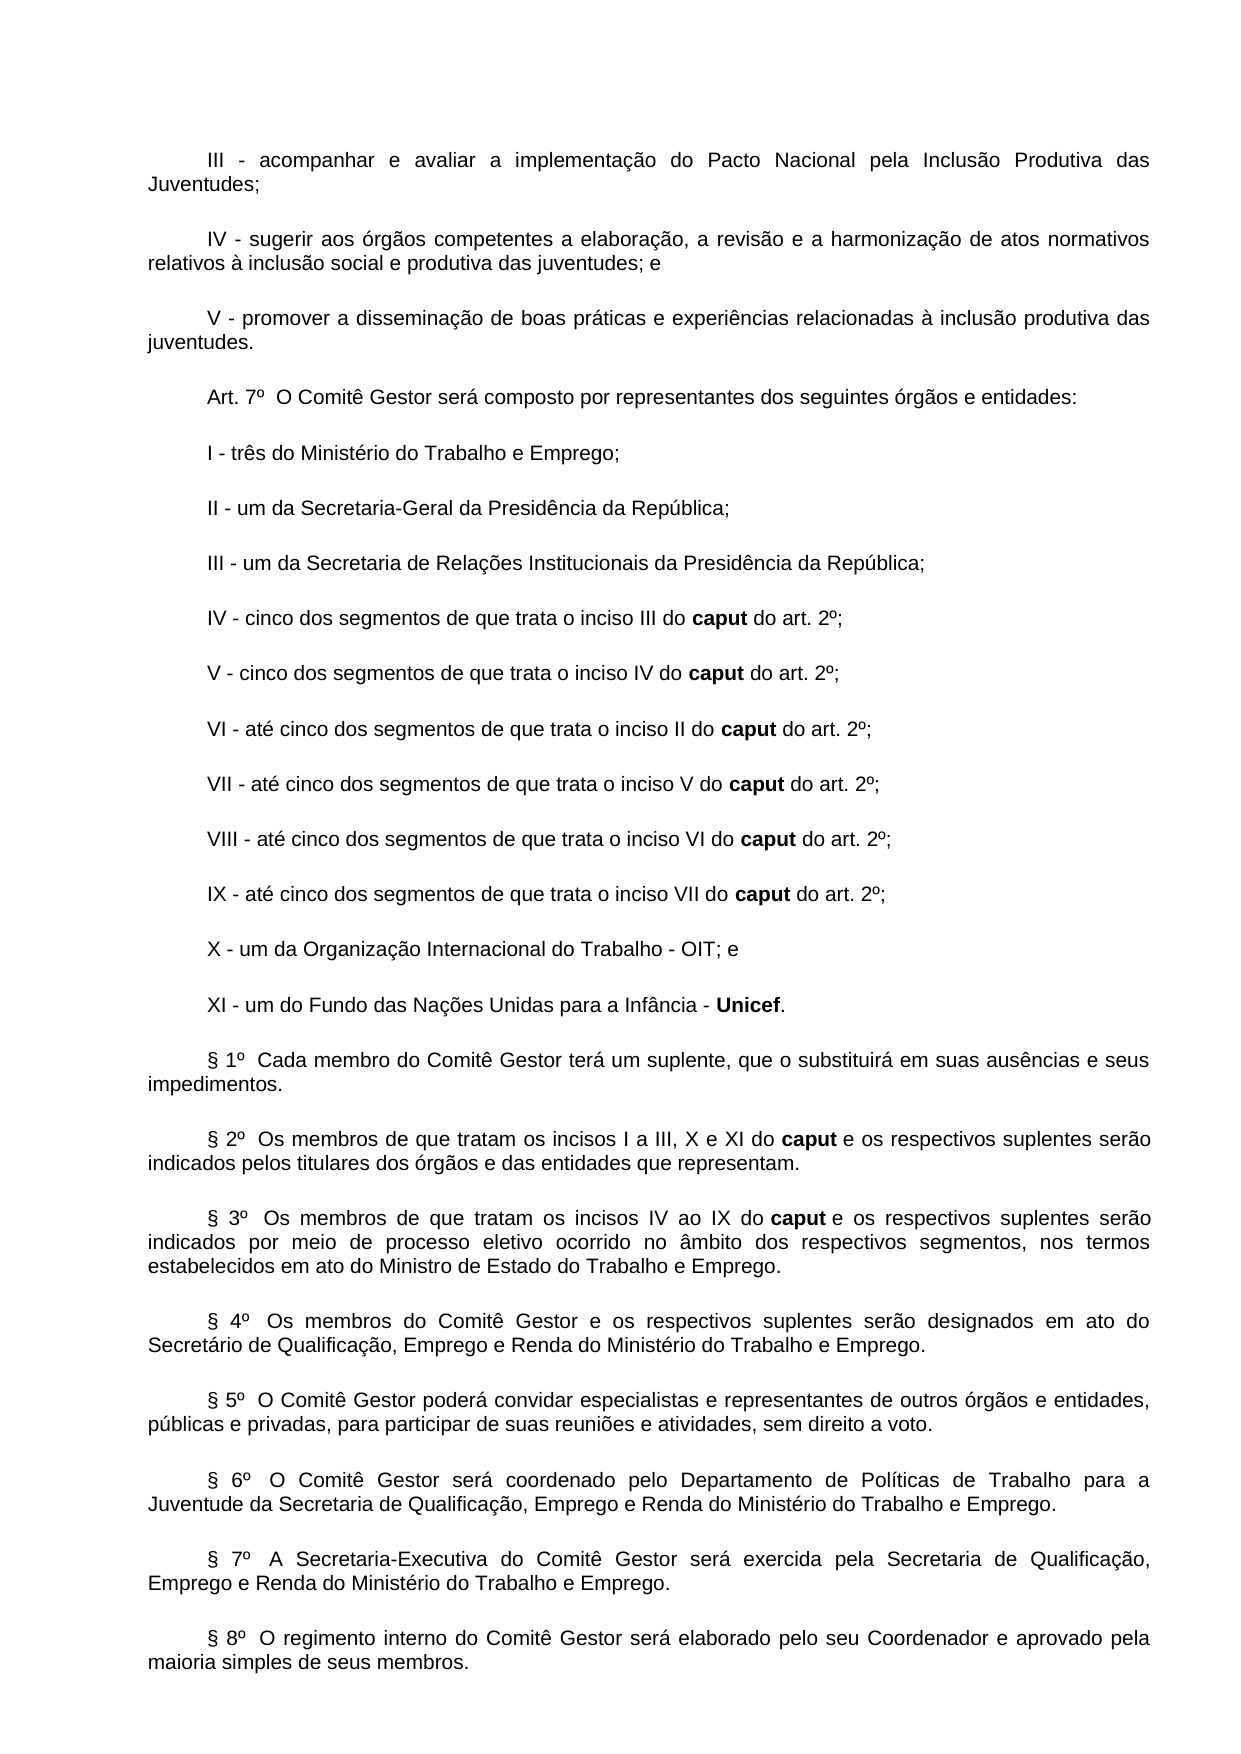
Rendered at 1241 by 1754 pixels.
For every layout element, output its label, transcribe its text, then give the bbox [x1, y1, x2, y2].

text III - acompanhar e avaliar a implementação do Pacto Nacional pela Inclusão Produtiva das Juventudes; [148, 148, 1152, 196]
text V - cinco dos segmentos de que trata o inciso IV do caput do art. 2º; [148, 661, 1152, 685]
text § 3º Os membros de que tratam os incisos IV ao IX do caput e os respectivos suplentes serão indicados por meio de processo eletivo ocorrido no âmbito dos respectivos segmentos, nos termos estabelecidos em ato do Ministro de Estado do Trabalho e Emprego. [148, 1206, 1152, 1278]
text § 7º A Secretaria-Executiva do Comitê Gestor será exercida pela Secretaria de Qualificação, Emprego e Renda do Ministério do Trabalho e Emprego. [148, 1547, 1152, 1594]
text § 4º Os membros do Comitê Gestor e os respectivos suplentes serão designados em ato do Secretário de Qualificação, Emprego e Renda do Ministério do Trabalho e Emprego. [148, 1309, 1152, 1357]
text § 6º O Comitê Gestor será coordenado pelo Departamento de Políticas de Trabalho para a Juventude da Secretaria de Qualificação, Emprego e Renda do Ministério do Trabalho e Emprego. [148, 1467, 1152, 1515]
text IV - sugerir aos órgãos competentes a elaboração, a revisão e a harmonização de atos normativos relativos à inclusão social e produtiva das juventudes; e [148, 227, 1152, 275]
text § 5º O Comitê Gestor poderá convidar especialistas e representantes de outros órgãos e entidades, públicas e privadas, para participar de suas reuniões e atividades, sem direito a voto. [148, 1388, 1152, 1436]
text IX - até cinco dos segmentos de que trata o inciso VII do caput do art. 2º; [148, 882, 1152, 906]
text VIII - até cinco dos segmentos de que trata o inciso VI do caput do art. 2º; [148, 827, 1152, 851]
text X - um da Organização Internacional do Trabalho - OIT; e [148, 937, 1152, 961]
text § 8º O regimento interno do Comitê Gestor será elaborado pelo seu Coordenador e aprovado pela maioria simples de seus membros. [148, 1626, 1152, 1674]
text I - três do Ministério do Trabalho e Emprego; [148, 440, 1152, 464]
text IV - cinco dos segmentos de que trata o inciso III do caput do art. 2º; [148, 606, 1152, 630]
text § 2º Os membros de que tratam os incisos I a III, X e XI do caput e os respectivos suplentes serão indicados pelos titulares dos órgãos e das entidades que representam. [148, 1127, 1152, 1175]
text VI - até cinco dos segmentos de que trata o inciso II do caput do art. 2º; [148, 716, 1152, 740]
text III - um da Secretaria de Relações Institucionais da Presidência da República; [148, 551, 1152, 575]
text II - um da Secretaria-Geral da Presidência da República; [148, 496, 1152, 519]
text Art. 7º O Comitê Gestor será composto por representantes dos seguintes órgãos e entidades: [148, 385, 1152, 409]
text § 1º Cada membro do Comitê Gestor terá um suplente, que o substituirá em suas ausências e seus impedimentos. [148, 1048, 1152, 1096]
text XI - um do Fundo das Nações Unidas para a Infância - Unicef. [148, 992, 1152, 1016]
text V - promover a disseminação de boas práticas e experiências relacionadas à inclusão produtiva das juventudes. [148, 306, 1152, 354]
text VII - até cinco dos segmentos de que trata o inciso V do caput do art. 2º; [148, 772, 1152, 796]
